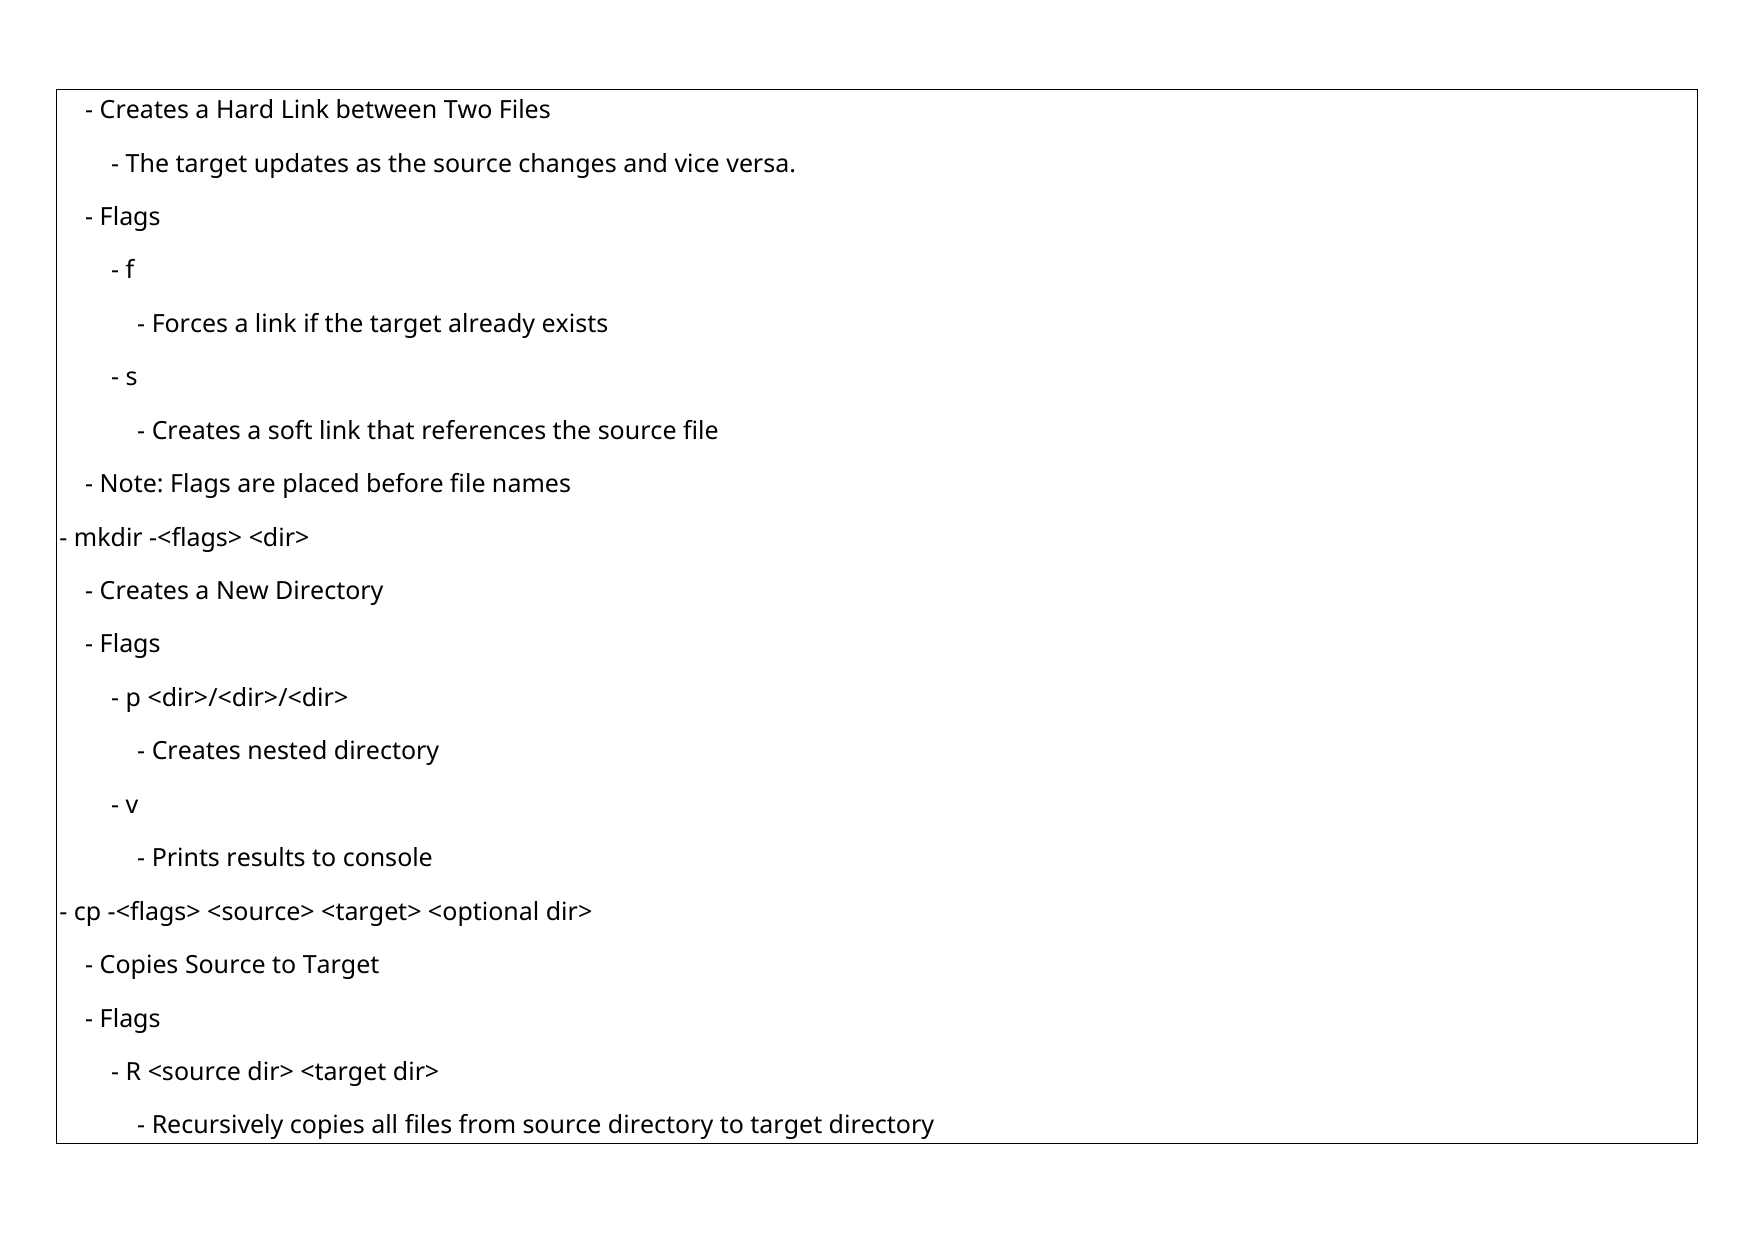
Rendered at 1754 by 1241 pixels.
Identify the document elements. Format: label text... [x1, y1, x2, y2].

text - v [57, 783, 1697, 821]
text - Creates a soft link that references the source file [57, 409, 1697, 446]
text - Flags [57, 997, 1697, 1034]
text - Prints results to console [57, 837, 1697, 874]
text - Flags [57, 196, 1697, 233]
text - R <source dir> <target dir> [57, 1051, 1697, 1088]
text - Forces a link if the target already exists [57, 302, 1697, 339]
text - The target updates as the source changes and vice versa. [57, 142, 1697, 179]
text - Copies Source to Target [57, 944, 1697, 981]
text - Creates nested directory [57, 730, 1697, 767]
text - Creates a Hard Link between Two Files [57, 90, 1697, 126]
text - Recursively copies all files from source directory to target directory [57, 1104, 1697, 1143]
text - Creates a New Directory [57, 569, 1697, 607]
text - p <dir>/<dir>/<dir> [57, 676, 1697, 714]
text - cp -<flags> <source> <target> <optional dir> [57, 890, 1697, 927]
text - Note: Flags are placed before file names [57, 463, 1697, 500]
text - f [57, 249, 1697, 286]
text - Flags [57, 623, 1697, 660]
text - s [57, 356, 1697, 393]
text - mkdir -<flags> <dir> [57, 516, 1697, 553]
